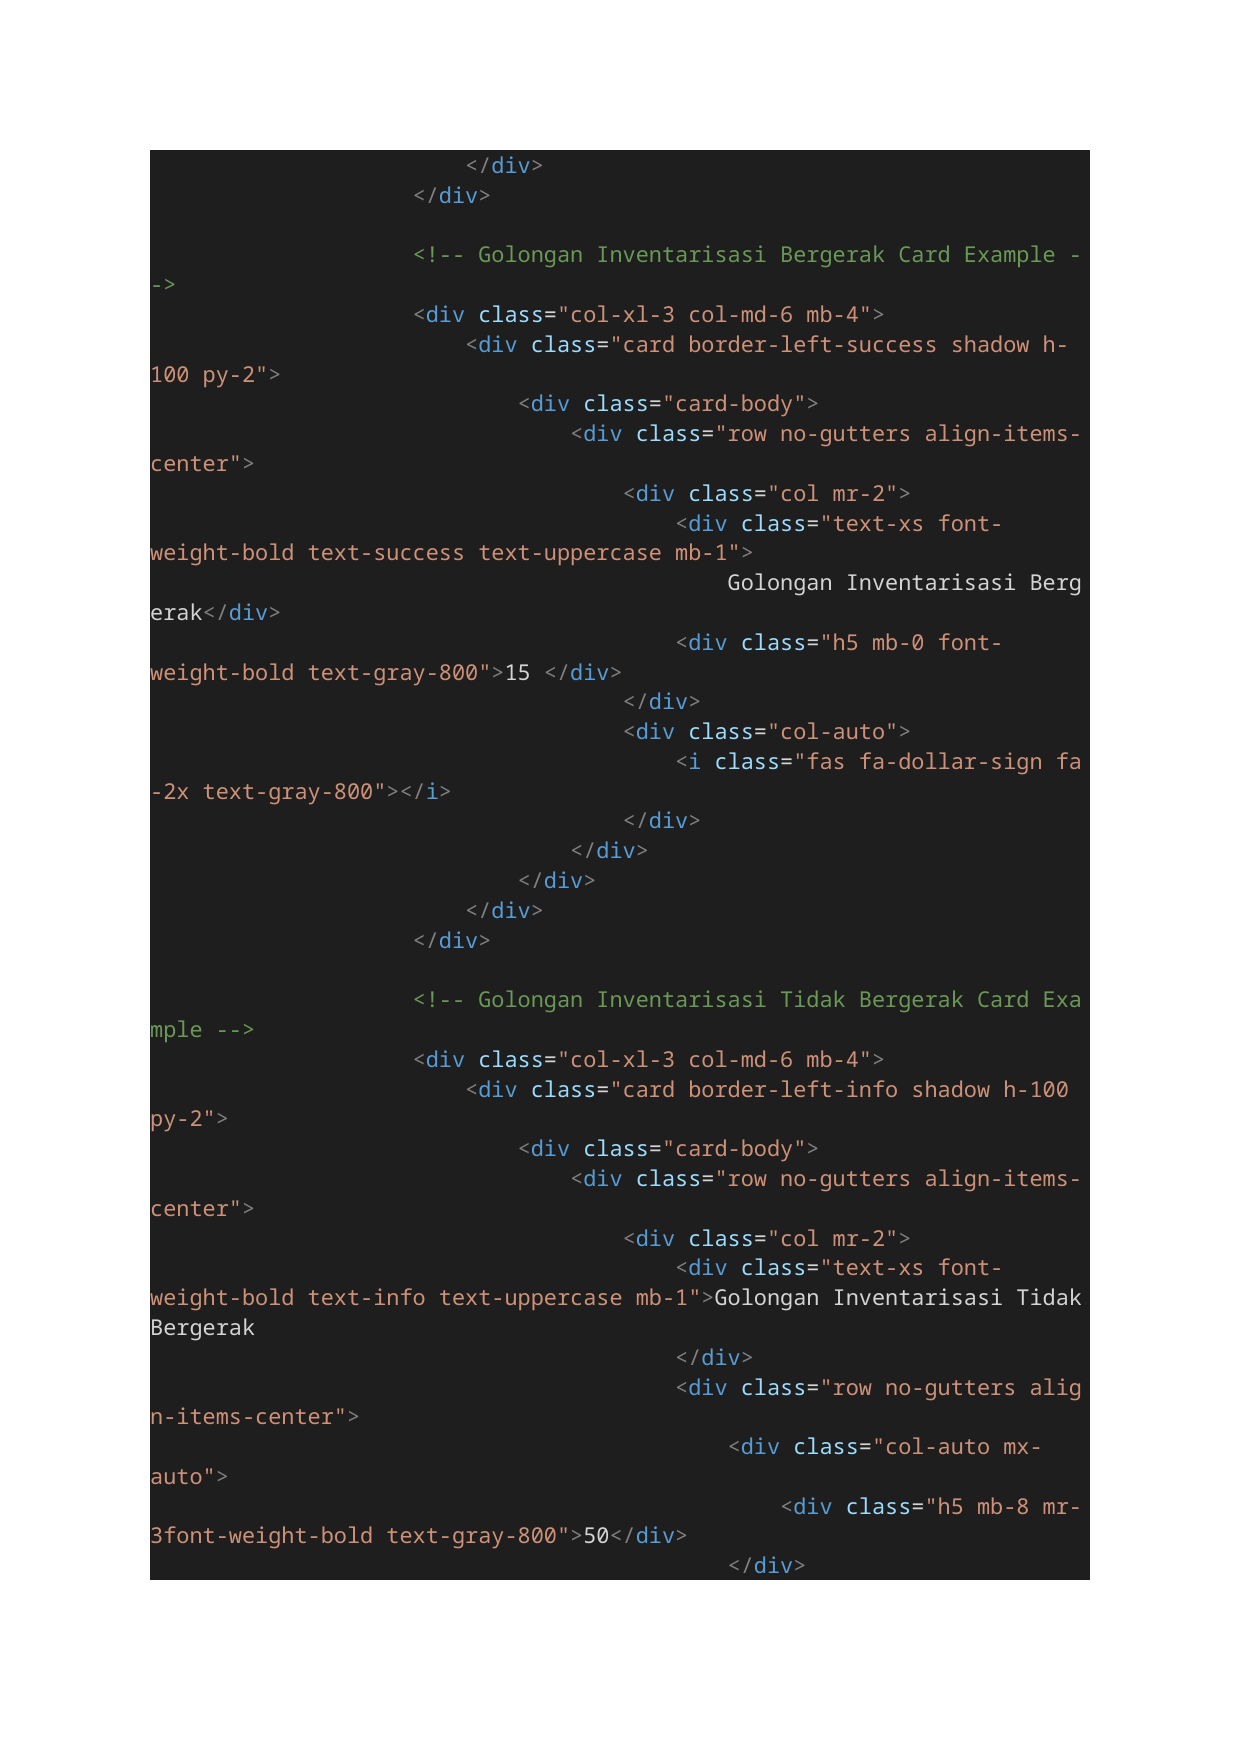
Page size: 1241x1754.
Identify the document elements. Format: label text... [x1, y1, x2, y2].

text </div> [150, 150, 1090, 180]
text <div class="col-xl-3 col-md-6 mb-4"> [150, 299, 1090, 329]
text <div class="card border-left-info shadow h-100 py-2"> [150, 1073, 1090, 1133]
text </div> [150, 924, 1090, 954]
text </div> [150, 895, 1090, 924]
text <div class="card border-left-success shadow h-100 py-2"> [150, 329, 1090, 388]
text <i class="fas fa-dollar-sign fa-2x text-gray-800"></i> [150, 746, 1090, 805]
text </div> [150, 1550, 1090, 1580]
text <!-- Golongan Inventarisasi Tidak Bergerak Card Example --> [150, 984, 1090, 1044]
text </div> [150, 1342, 1090, 1371]
text </div> [150, 180, 1090, 209]
text Golongan Inventarisasi Bergerak</div> [150, 567, 1090, 627]
text <div class="col mr-2"> [150, 1222, 1090, 1252]
text <div class="row no-gutters align-items-center"> [150, 1163, 1090, 1222]
text <div class="col-auto"> [150, 716, 1090, 746]
text <div class="h5 mb-0 font-weight-bold text-gray-800">15 </div> [150, 627, 1090, 686]
text <!-- Golongan Inventarisasi Bergerak Card Example --> [150, 239, 1090, 299]
text <div class="card-body"> [150, 1133, 1090, 1163]
text <div class="text-xs font-weight-bold text-info text-uppercase mb-1">Golongan Inventarisasi Tidak Bergerak [150, 1252, 1090, 1342]
text <div class="col-xl-3 col-md-6 mb-4"> [150, 1044, 1090, 1073]
text </div> [150, 865, 1090, 895]
text <div class="text-xs font-weight-bold text-success text-uppercase mb-1"> [150, 507, 1090, 567]
text <div class="col-auto mx-auto"> [150, 1431, 1090, 1491]
text </div> [150, 686, 1090, 716]
text <div class="row no-gutters align-items-center"> [150, 1371, 1090, 1431]
text <div class="h5 mb-8 mr-3font-weight-bold text-gray-800">50</div> [150, 1491, 1090, 1550]
text </div> [150, 835, 1090, 865]
text <div class="card-body"> [150, 388, 1090, 418]
text <div class="col mr-2"> [150, 478, 1090, 507]
text </div> [150, 805, 1090, 835]
text <div class="row no-gutters align-items-center"> [150, 418, 1090, 478]
